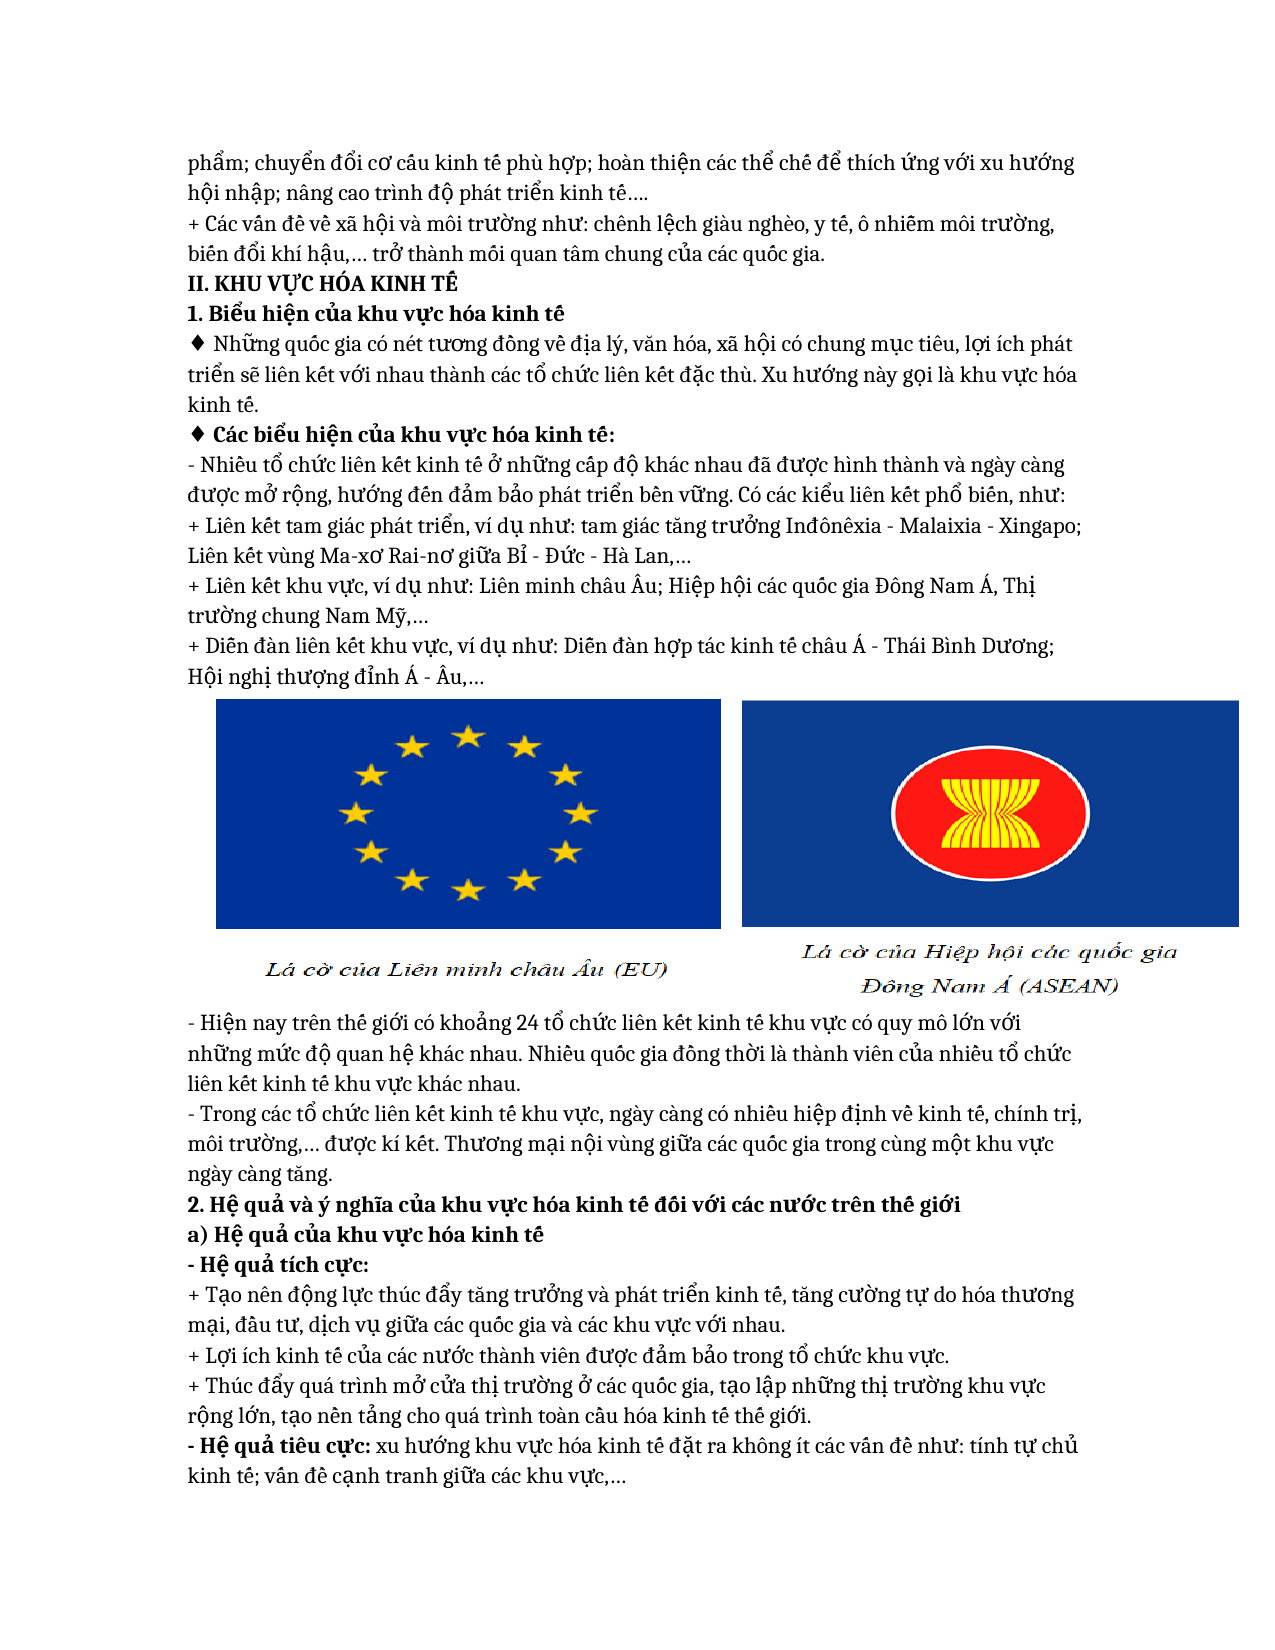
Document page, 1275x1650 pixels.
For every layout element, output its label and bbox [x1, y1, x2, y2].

text [187, 150, 1087, 1489]
picture [206, 693, 1246, 1007]
